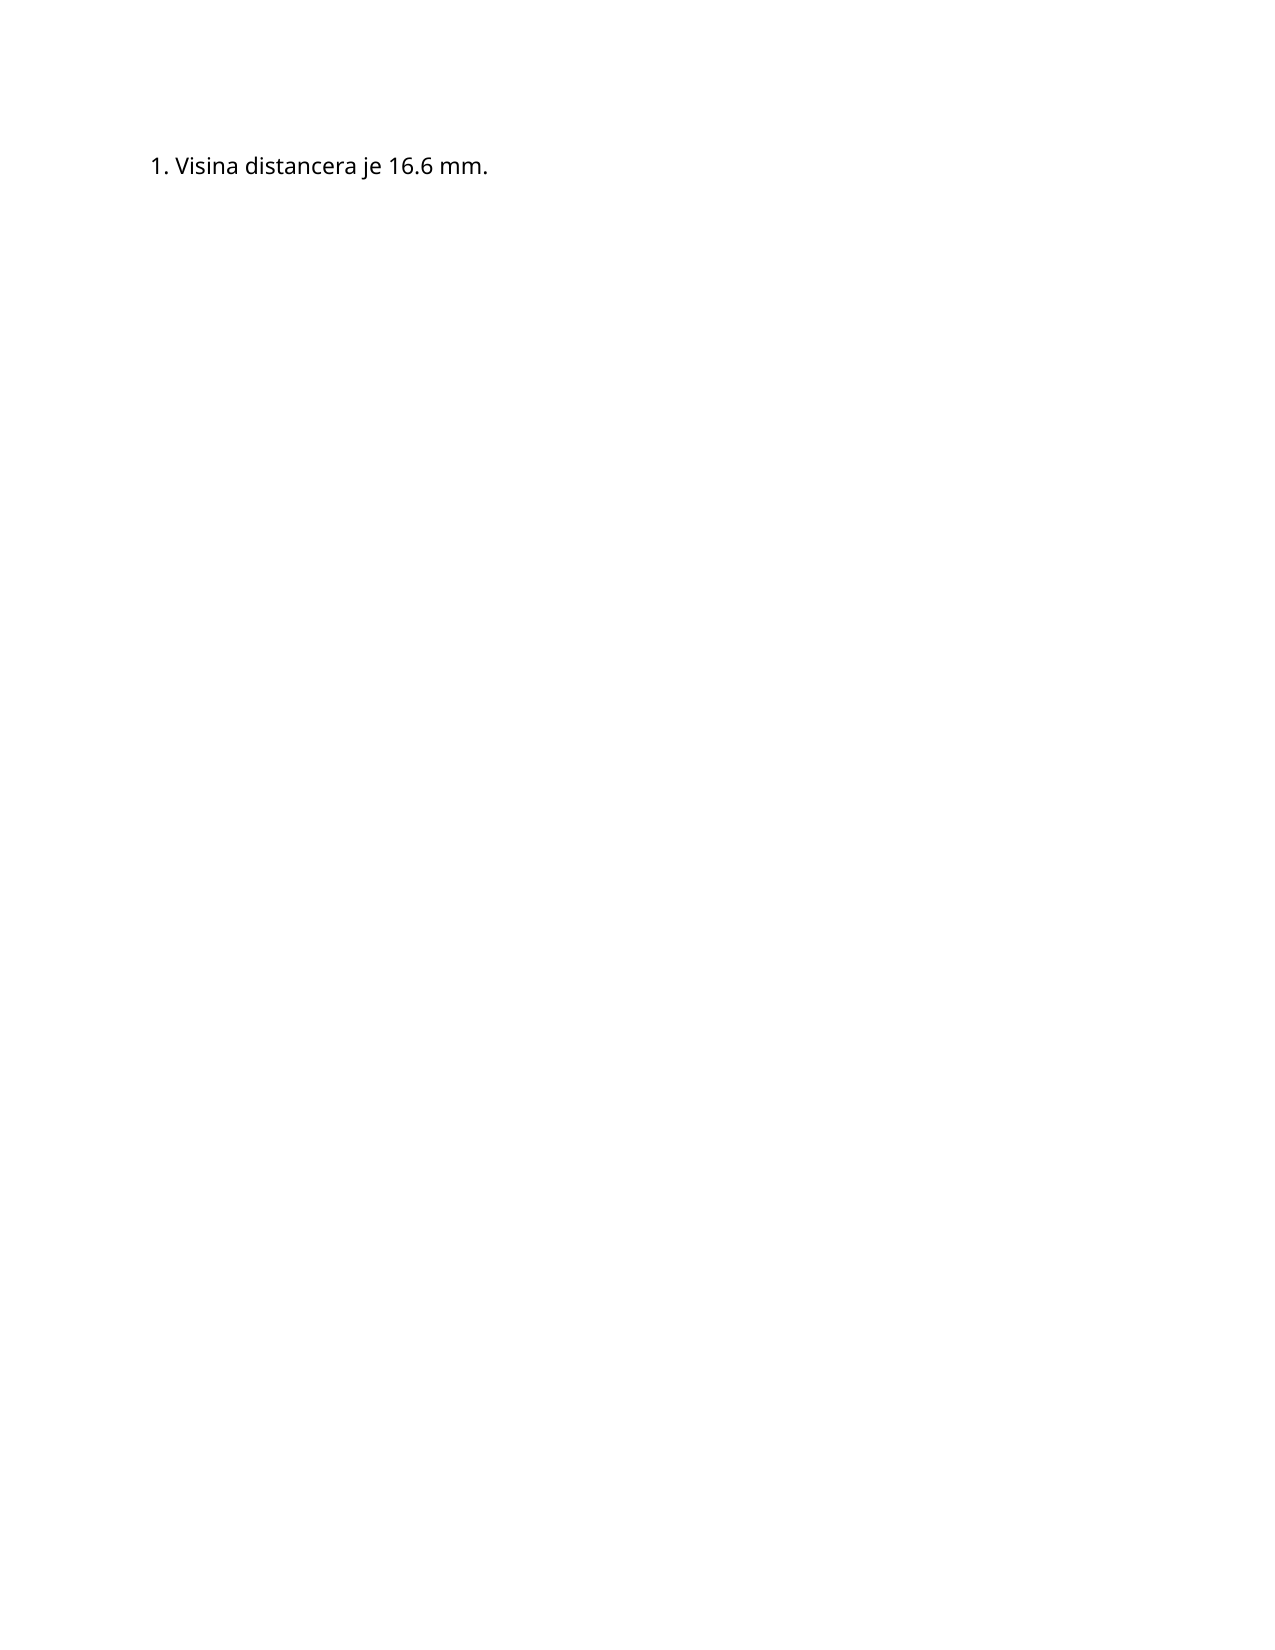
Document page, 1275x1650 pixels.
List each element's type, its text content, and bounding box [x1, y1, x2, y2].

text 1. Visina distancera je 16.6 mm. [150, 150, 1125, 181]
